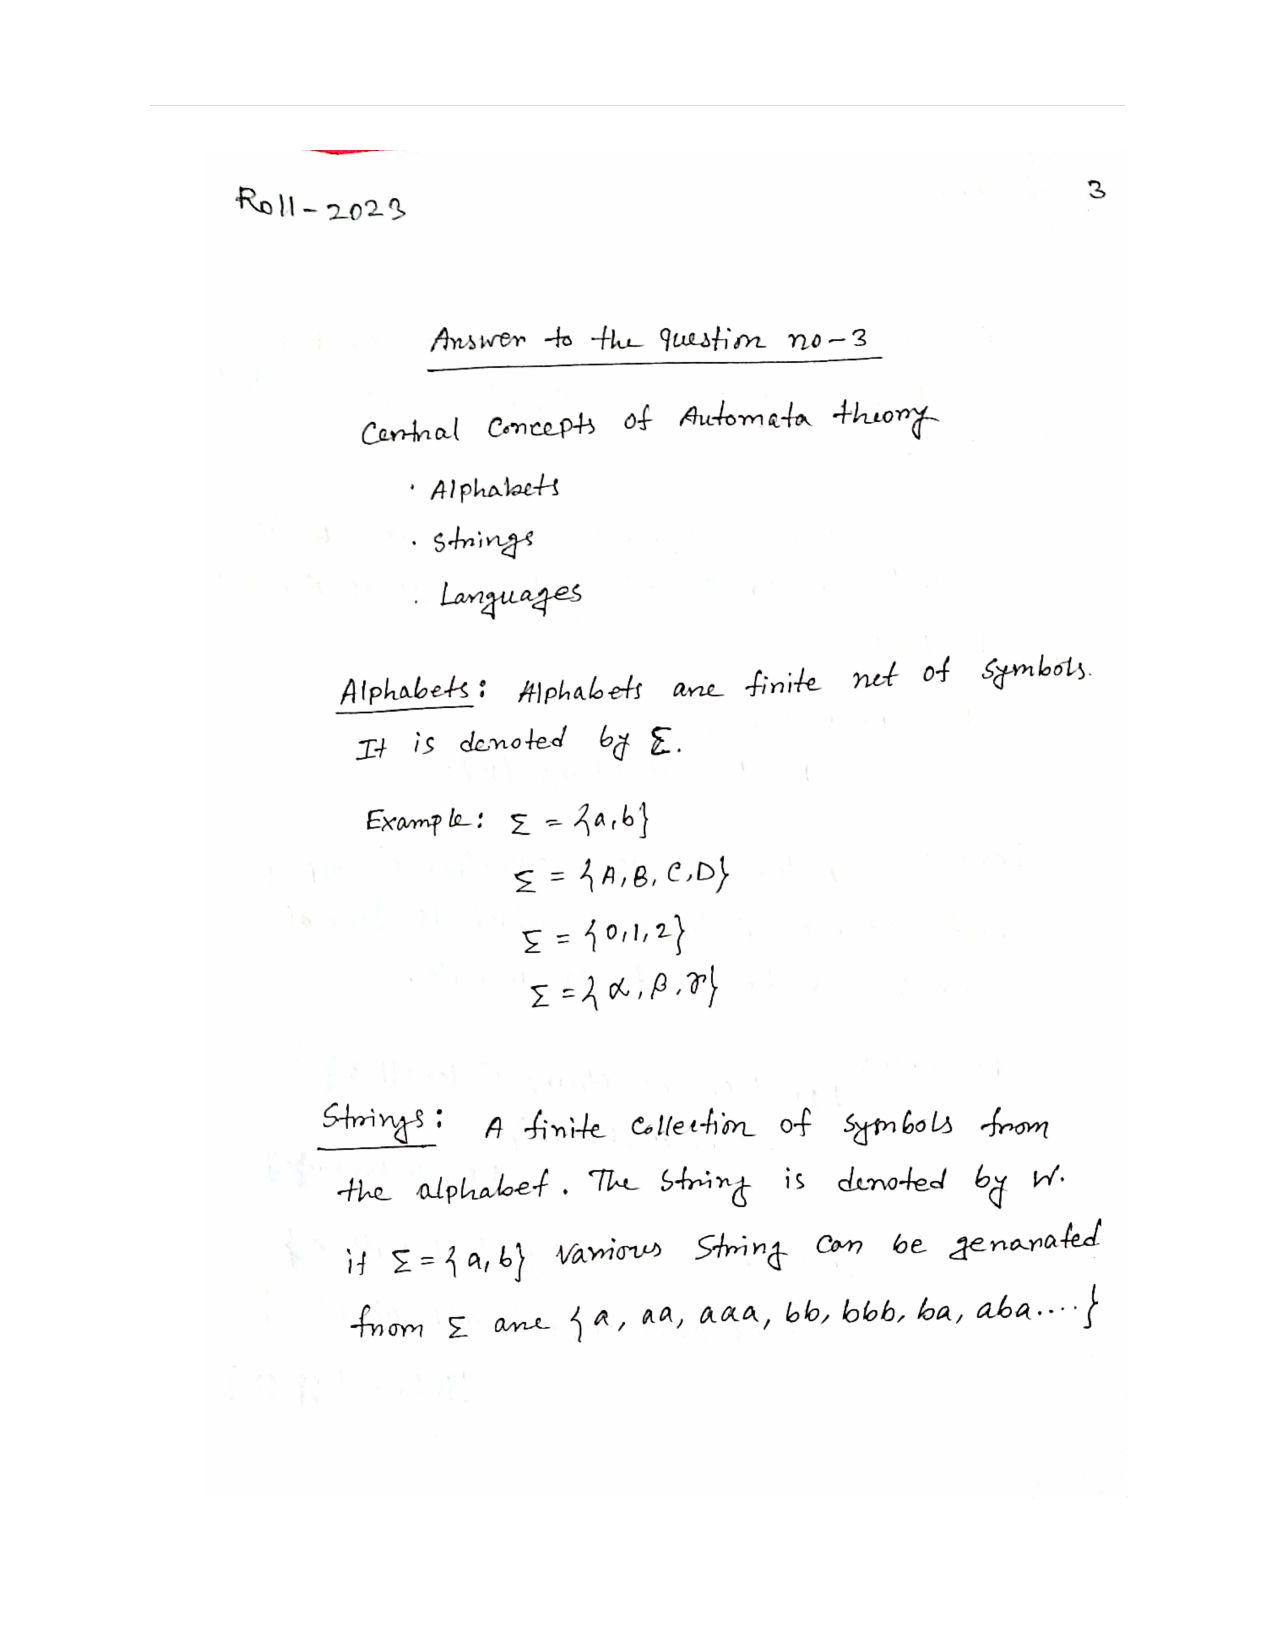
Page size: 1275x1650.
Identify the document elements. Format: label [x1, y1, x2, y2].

picture [206, 150, 1129, 1500]
